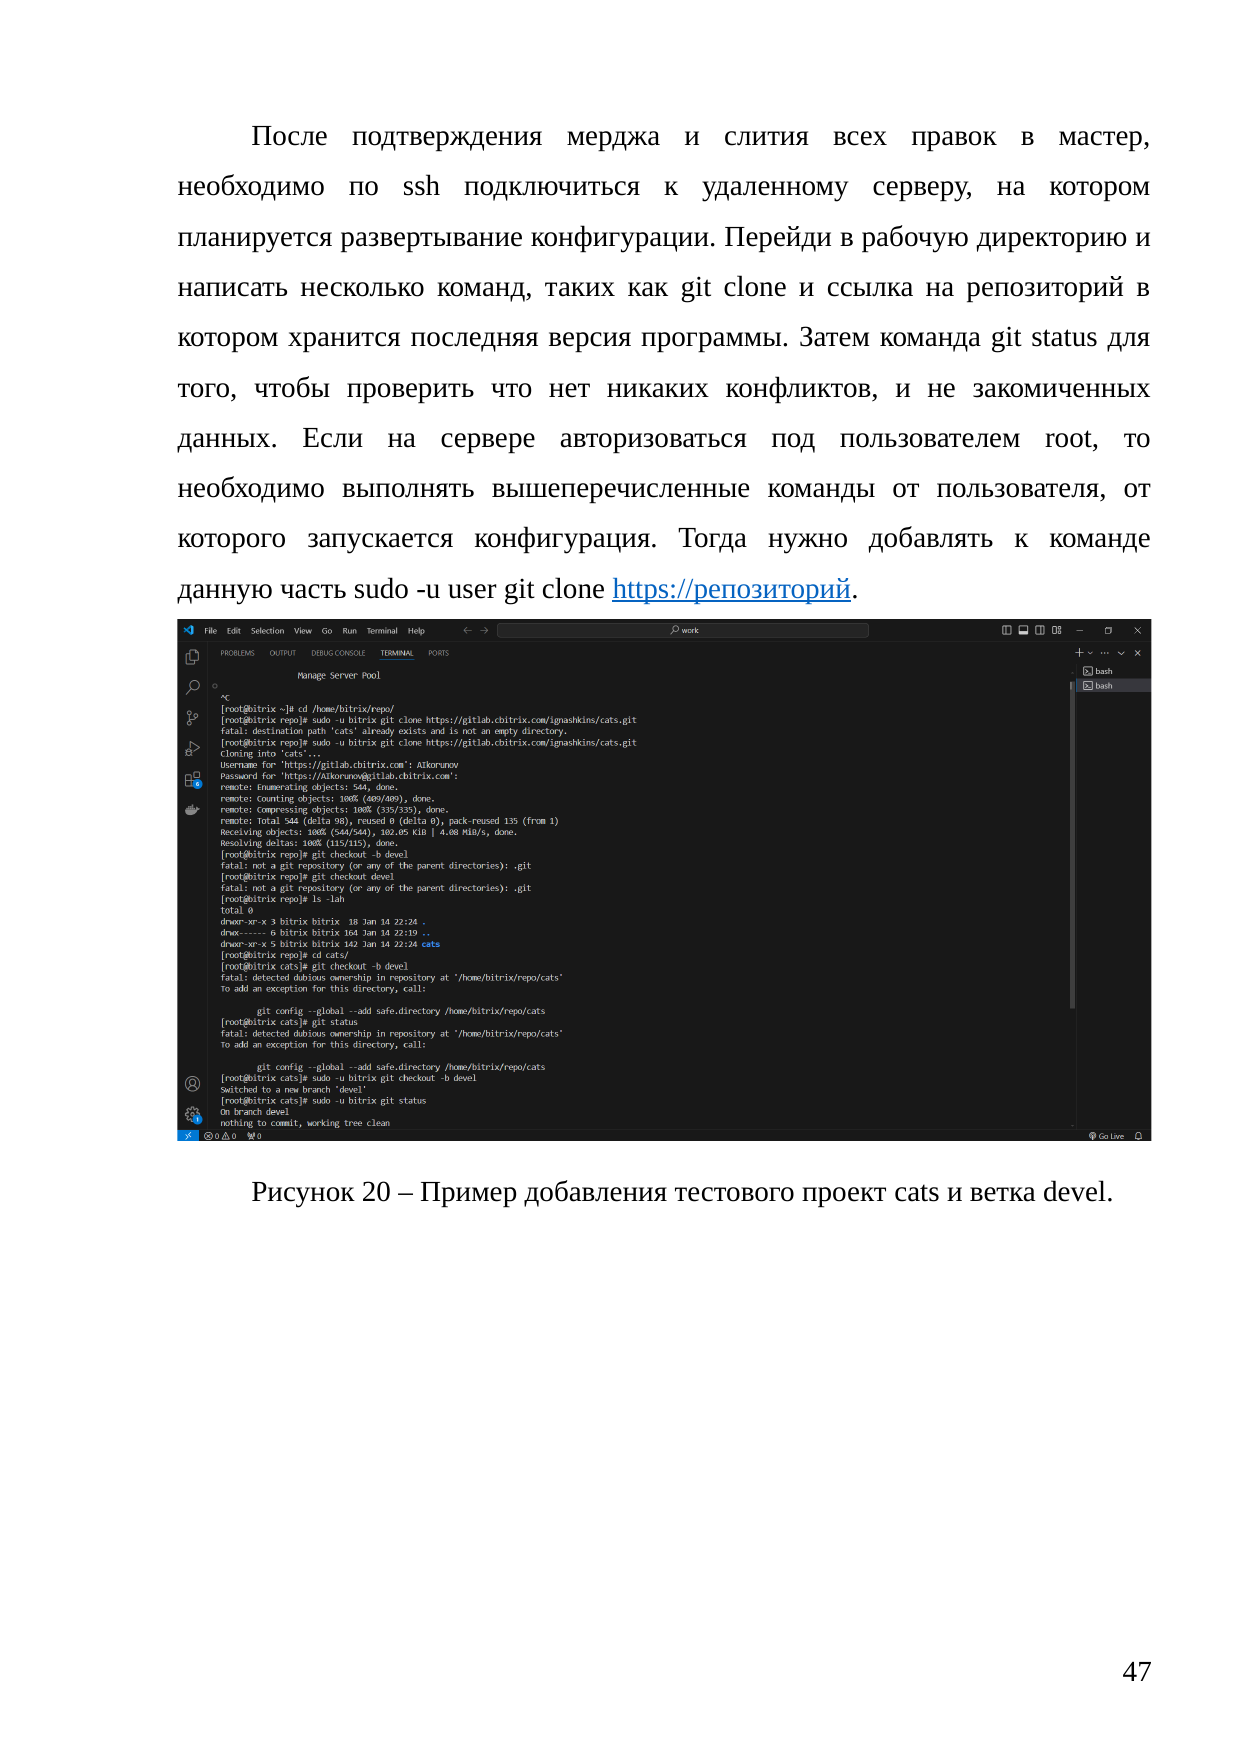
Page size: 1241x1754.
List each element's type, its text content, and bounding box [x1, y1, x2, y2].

picture [177, 619, 1152, 1141]
text Рисунок 20 – Пример добавления тестового проект cats и ветка devel. [177, 1141, 1152, 1207]
text После подтверждения мерджа и слития всех правок в мастер, необходимо по ssh подключиться к удаленному серверу, на котором планируется развертывание конфигурации. Перейди в рабочую директорию и написать несколько команд, таких как git clone и ссылка на репозиторий в котором хранится последняя версия программы. Затем команда git status для того, чтобы проверить что нет никаких конфликтов, и не закомиченных данных. Если на сервере авторизоваться под пользователем root, то необходимо выполнять вышеперечисленные команды от пользователя, от которого запускается конфигурация. Тогда нужно добавлять к команде данную часть sudo -u user git clone https://репозиторий. [177, 118, 1152, 604]
